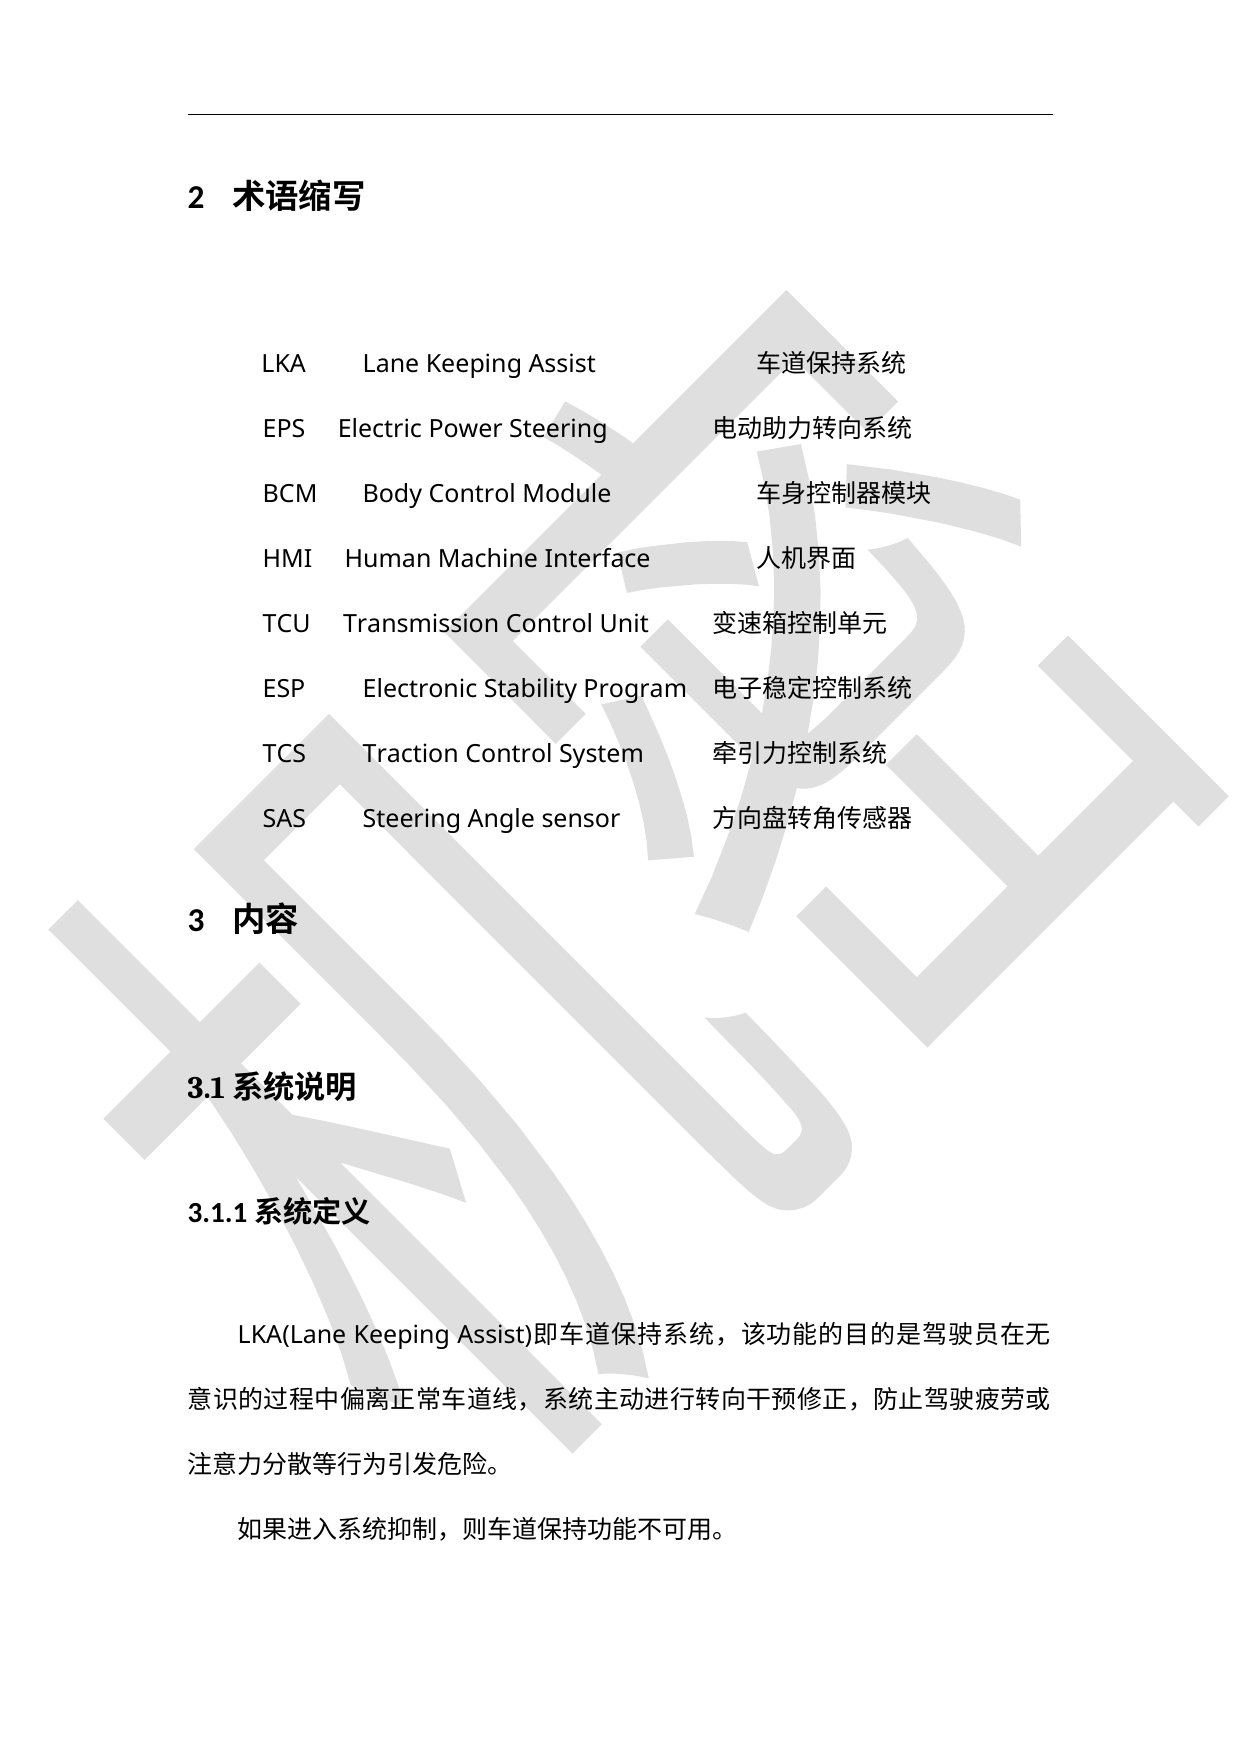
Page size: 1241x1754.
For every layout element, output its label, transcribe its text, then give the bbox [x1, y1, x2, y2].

text TCU Transmission Control Unit 变速箱控制单元 [212, 589, 1053, 654]
text EPS Electric Power Steering 电动助力转向系统 [212, 394, 1053, 459]
text BCM Body Control Module 车身控制器模块 [212, 459, 1053, 524]
text LKA Lane Keeping Assist 车道保持系统 [212, 329, 1053, 394]
subtitle 术语缩写 [187, 162, 1053, 227]
text TCS Traction Control System 牵引力控制系统 [212, 719, 1053, 784]
text LKA(Lane Keeping Assist)即车道保持系统，该功能的目的是驾驶员在无意识的过程中偏离正常车道线，系统主动进行转向干预修正，防止驾驶疲劳或注意力分散等行为引发危险。 [187, 1300, 1053, 1495]
text HMI Human Machine Interface 人机界面 [212, 524, 1053, 589]
subtitle 内容 [187, 885, 1053, 950]
subtitle 系统说明 [187, 1052, 1053, 1117]
text 如果进入系统抑制，则车道保持功能不可用。 [187, 1495, 1053, 1560]
text ESP Electronic Stability Program 电子稳定控制系统 [212, 654, 1053, 719]
subtitle 3.1.1 系统定义 [187, 1177, 1053, 1242]
text SAS Steering Angle sensor 方向盘转角传感器 [212, 784, 1053, 849]
